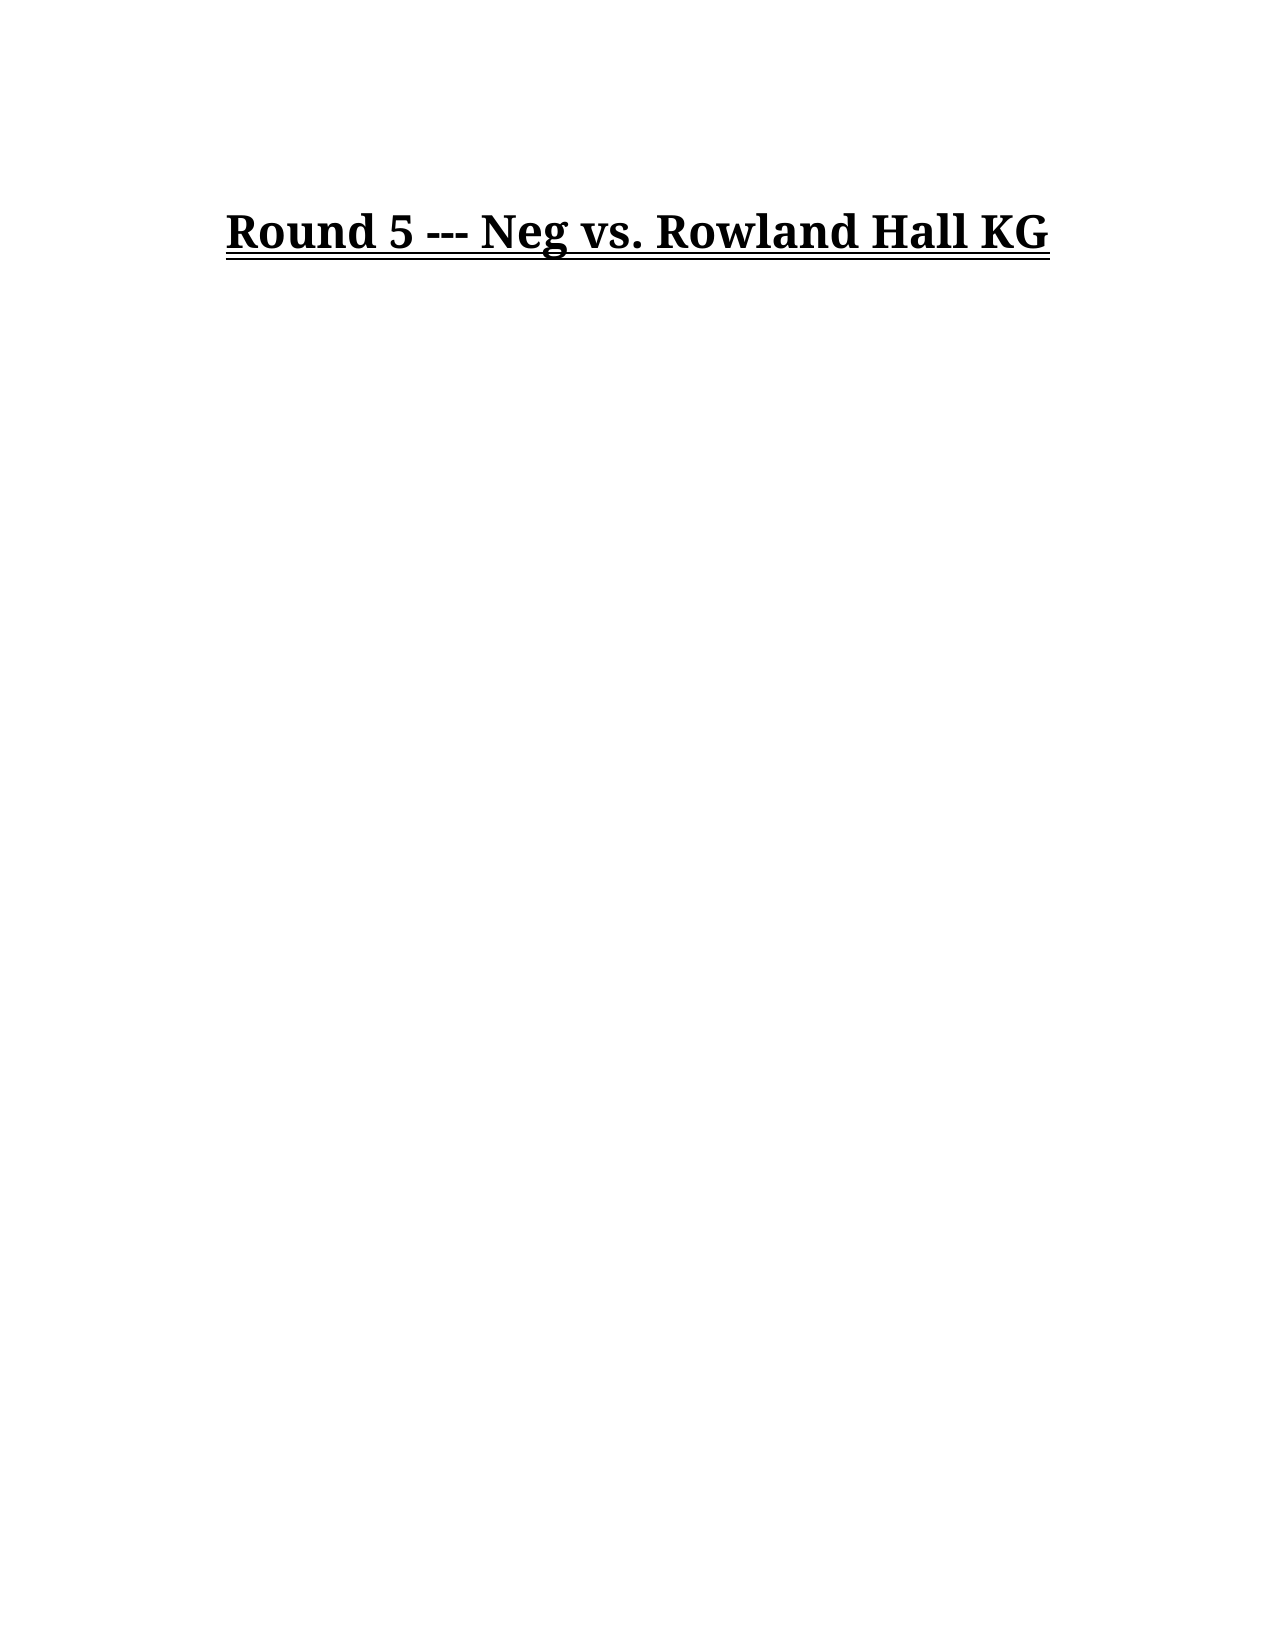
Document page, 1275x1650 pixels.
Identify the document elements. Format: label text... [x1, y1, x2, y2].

subtitle Round 5 --- Neg vs. Rowland Hall KG [150, 200, 1125, 262]
